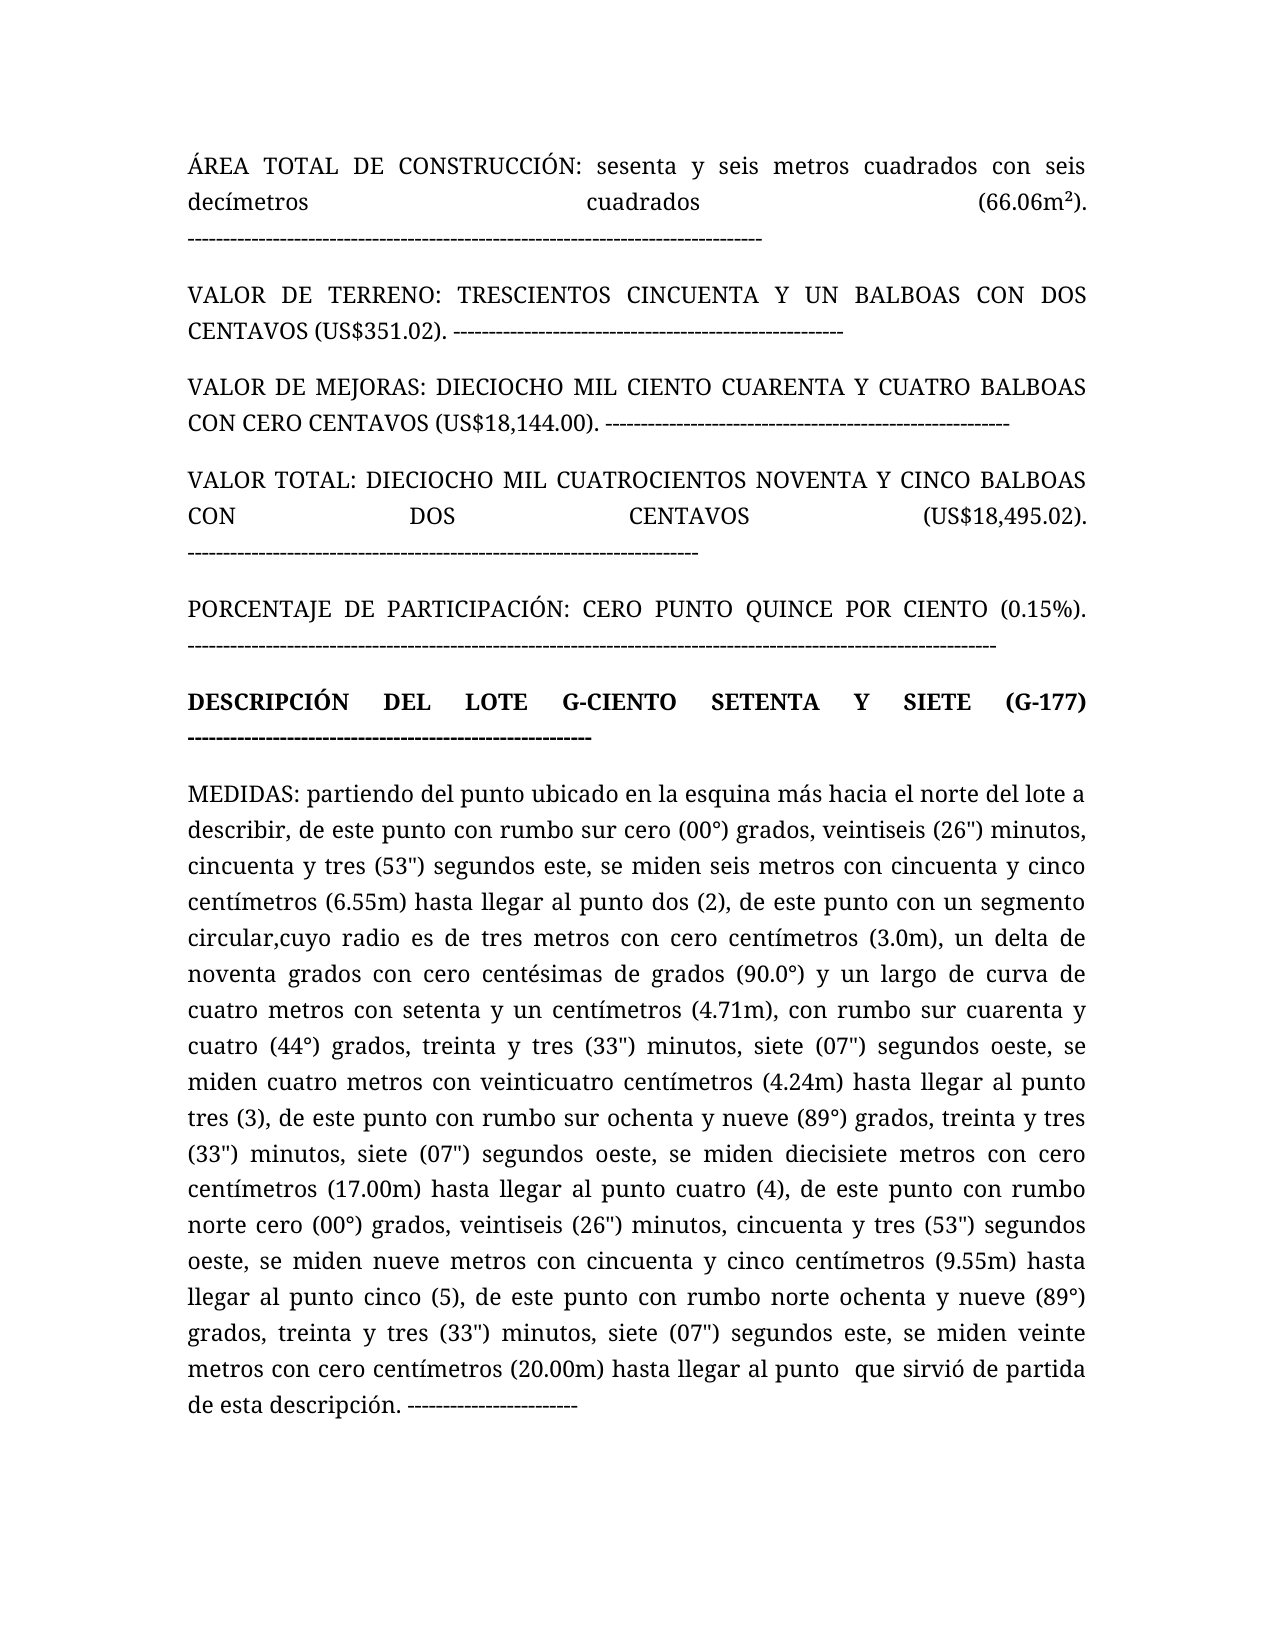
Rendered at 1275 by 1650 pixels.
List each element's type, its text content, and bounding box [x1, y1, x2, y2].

text VALOR DE MEJORAS: DIECIOCHO MIL CIENTO CUARENTA Y CUATRO BALBOAS CON CERO CENTAVOS (US$18,144.00). --------------------------------------------------------- [187, 371, 1087, 438]
text ÁREA TOTAL DE CONSTRUCCIÓN: sesenta y seis metros cuadrados con seis decímetros cuadrados (66.06m²). --------------------------------------------------------------------------------- [187, 150, 1087, 253]
text VALOR DE TERRENO: TRESCIENTOS CINCUENTA Y UN BALBOAS CON DOS CENTAVOS (US$351.02). ------------------------------------------------------- [187, 279, 1087, 346]
text MEDIDAS: partiendo del punto ubicado en la esquina más hacia el norte del lote a describir, de este punto con rumbo sur cero (00°) grados, veintiseis (26") minutos, cincuenta y tres (53") segundos este, se miden seis metros con cincuenta y cinco centímetros (6.55m) hasta llegar al punto dos (2), de este punto con un segmento circular,cuyo radio es de tres metros con cero centímetros (3.0m), un delta de noventa grados con cero centésimas de grados (90.0°) y un largo de curva de cuatro metros con setenta y un centímetros (4.71m), con rumbo sur cuarenta y cuatro (44°) grados, treinta y tres (33") minutos, siete (07") segundos oeste, se miden cuatro metros con veinticuatro centímetros (4.24m) hasta llegar al punto tres (3), de este punto con rumbo sur ochenta y nueve (89°) grados, treinta y tres (33") minutos, siete (07") segundos oeste, se miden diecisiete metros con cero centímetros (17.00m) hasta llegar al punto cuatro (4), de este punto con rumbo norte cero (00°) grados, veintiseis (26") minutos, cincuenta y tres (53") segundos oeste, se miden nueve metros con cincuenta y cinco centímetros (9.55m) hasta llegar al punto cinco (5), de este punto con rumbo norte ochenta y nueve (89°) grados, treinta y tres (33") minutos, siete (07") segundos este, se miden veinte metros con cero centímetros (20.00m) hasta llegar al punto que sirvió de partida de esta descripción. ------------------------ [187, 778, 1087, 1420]
text DESCRIPCIÓN DEL LOTE G-CIENTO SETENTA Y SIETE (G-177) --------------------------------------------------------- [187, 685, 1087, 753]
text VALOR TOTAL: DIECIOCHO MIL CUATROCIENTOS NOVENTA Y CINCO BALBOAS CON DOS CENTAVOS (US$18,495.02). ------------------------------------------------------------------------ [187, 464, 1087, 567]
text PORCENTAJE DE PARTICIPACIÓN: CERO PUNTO QUINCE POR CIENTO (0.15%). ------------------------------------------------------------------------------------------------------------------ [187, 593, 1087, 660]
